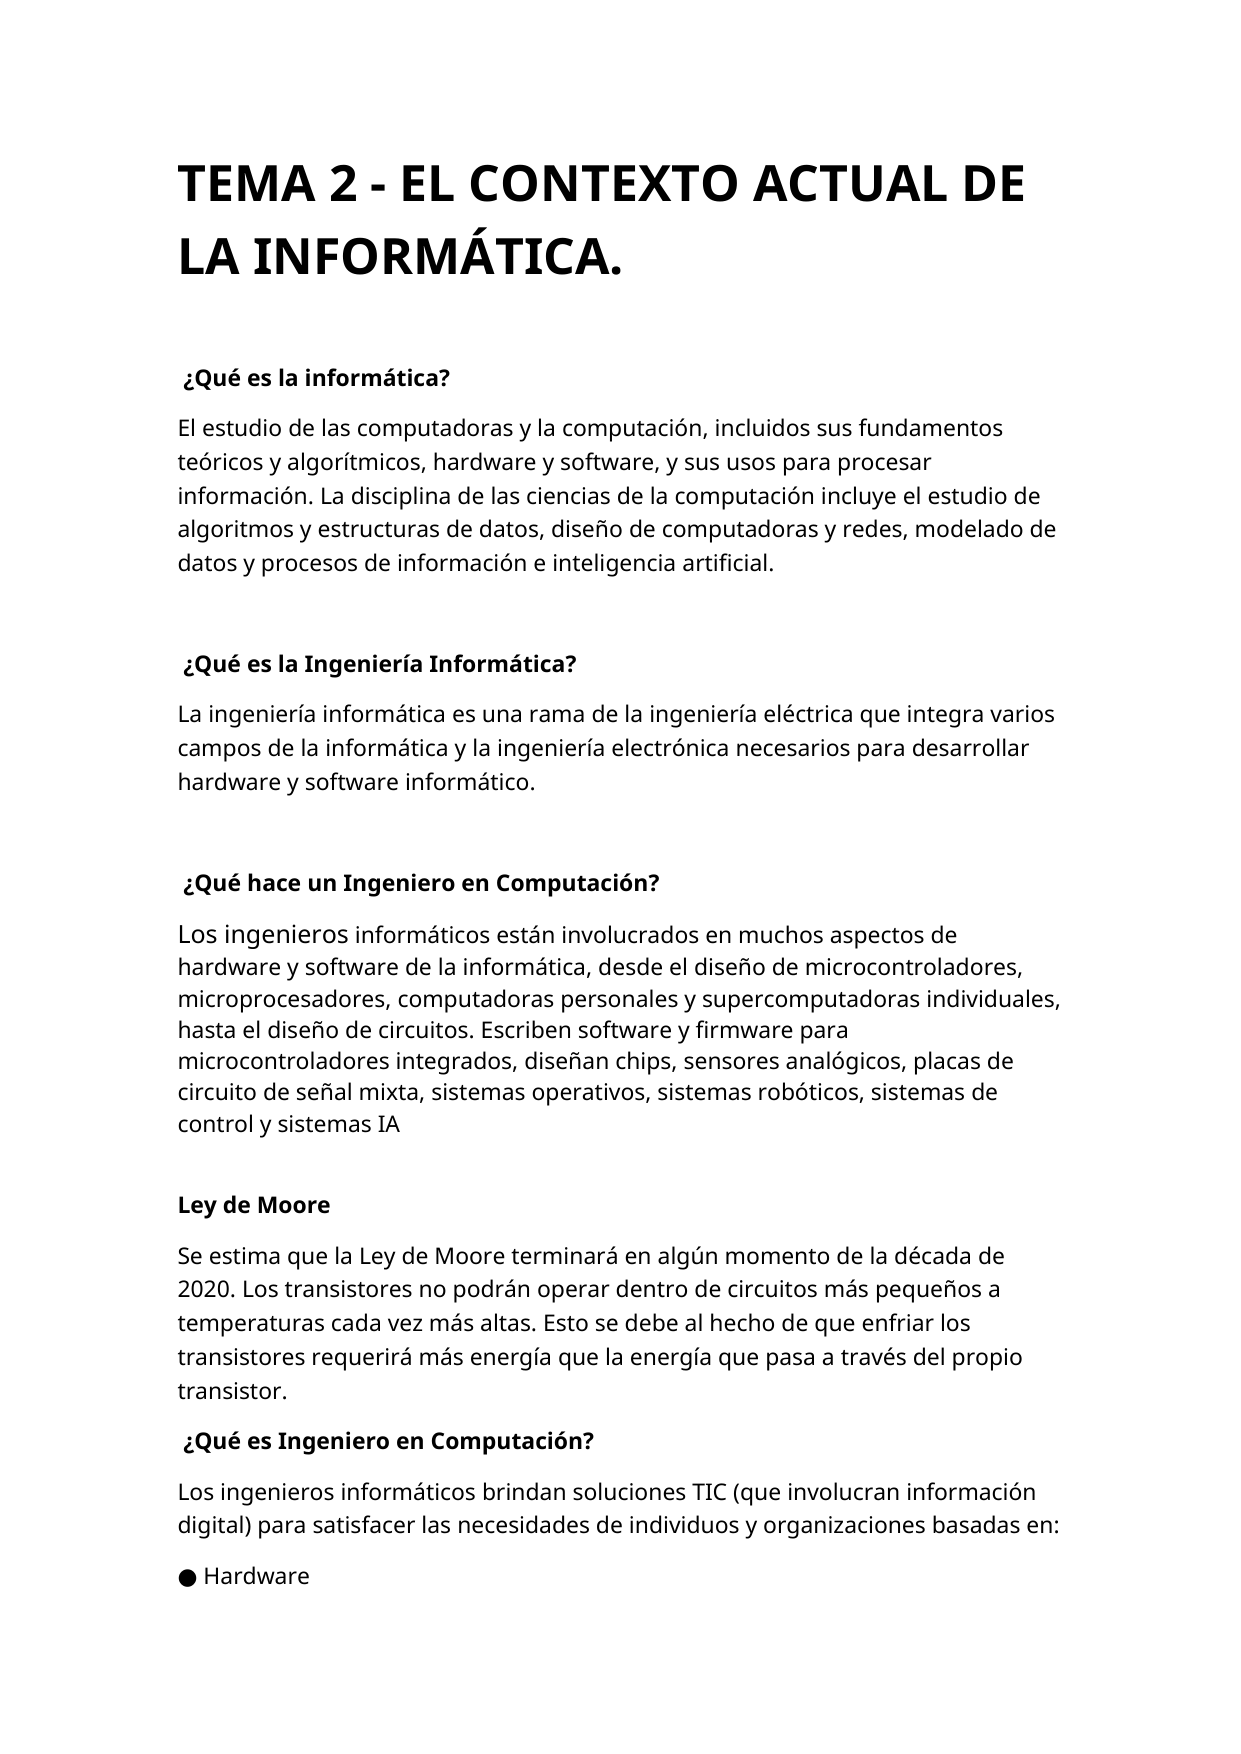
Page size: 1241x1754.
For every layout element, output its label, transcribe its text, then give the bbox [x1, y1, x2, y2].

text ● Hardware [177, 1559, 1063, 1591]
text Los ingenieros informáticos están involucrados en muchos aspectos de hardware y software de la informática, desde el diseño de microcontroladores, microprocesadores, computadoras personales y supercomputadoras individuales, hasta el diseño de circuitos. Escriben software y firmware para microcontroladores integrados, diseñan chips, sensores analógicos, placas de circuito de señal mixta, sistemas operativos, sistemas robóticos, sistemas de control y sistemas IA [177, 917, 1063, 1139]
text La ingeniería informática es una rama de la ingeniería eléctrica que integra varios campos de la informática y la ingeniería electrónica necesarios para desarrollar hardware y software informático. [177, 698, 1063, 797]
text Ley de Moore [177, 1189, 1063, 1220]
text Los ingenieros informáticos brindan soluciones TIC (que involucran información digital) para satisfacer las necesidades de individuos y organizaciones basadas en: [177, 1475, 1063, 1540]
text Se estima que la Ley de Moore terminará en algún momento de la década de 2020. Los transistores no podrán operar dentro de circuitos más pequeños a temperaturas cada vez más altas. Esto se debe al hecho de que enfriar los transistores requerirá más energía que la energía que pasa a través del propio transistor. [177, 1239, 1063, 1406]
text El estudio de las computadoras y la computación, incluidos sus fundamentos teóricos y algorítmicos, hardware y software, y sus usos para procesar información. La disciplina de las ciencias de la computación incluye el estudio de algoritmos y estructuras de datos, diseño de computadoras y redes, modelado de datos y procesos de información e inteligencia artificial. [177, 412, 1063, 578]
text ¿Qué es la Ingeniería Informática? [177, 648, 1063, 679]
text TEMA 2 - EL CONTEXTO ACTUAL DE LA INFORMÁTICA. [177, 148, 1063, 289]
text ¿Qué es Ingeniero en Computación? [177, 1425, 1063, 1456]
text ¿Qué es la informática? [177, 362, 1063, 393]
text ¿Qué hace un Ingeniero en Computación? [177, 867, 1063, 898]
